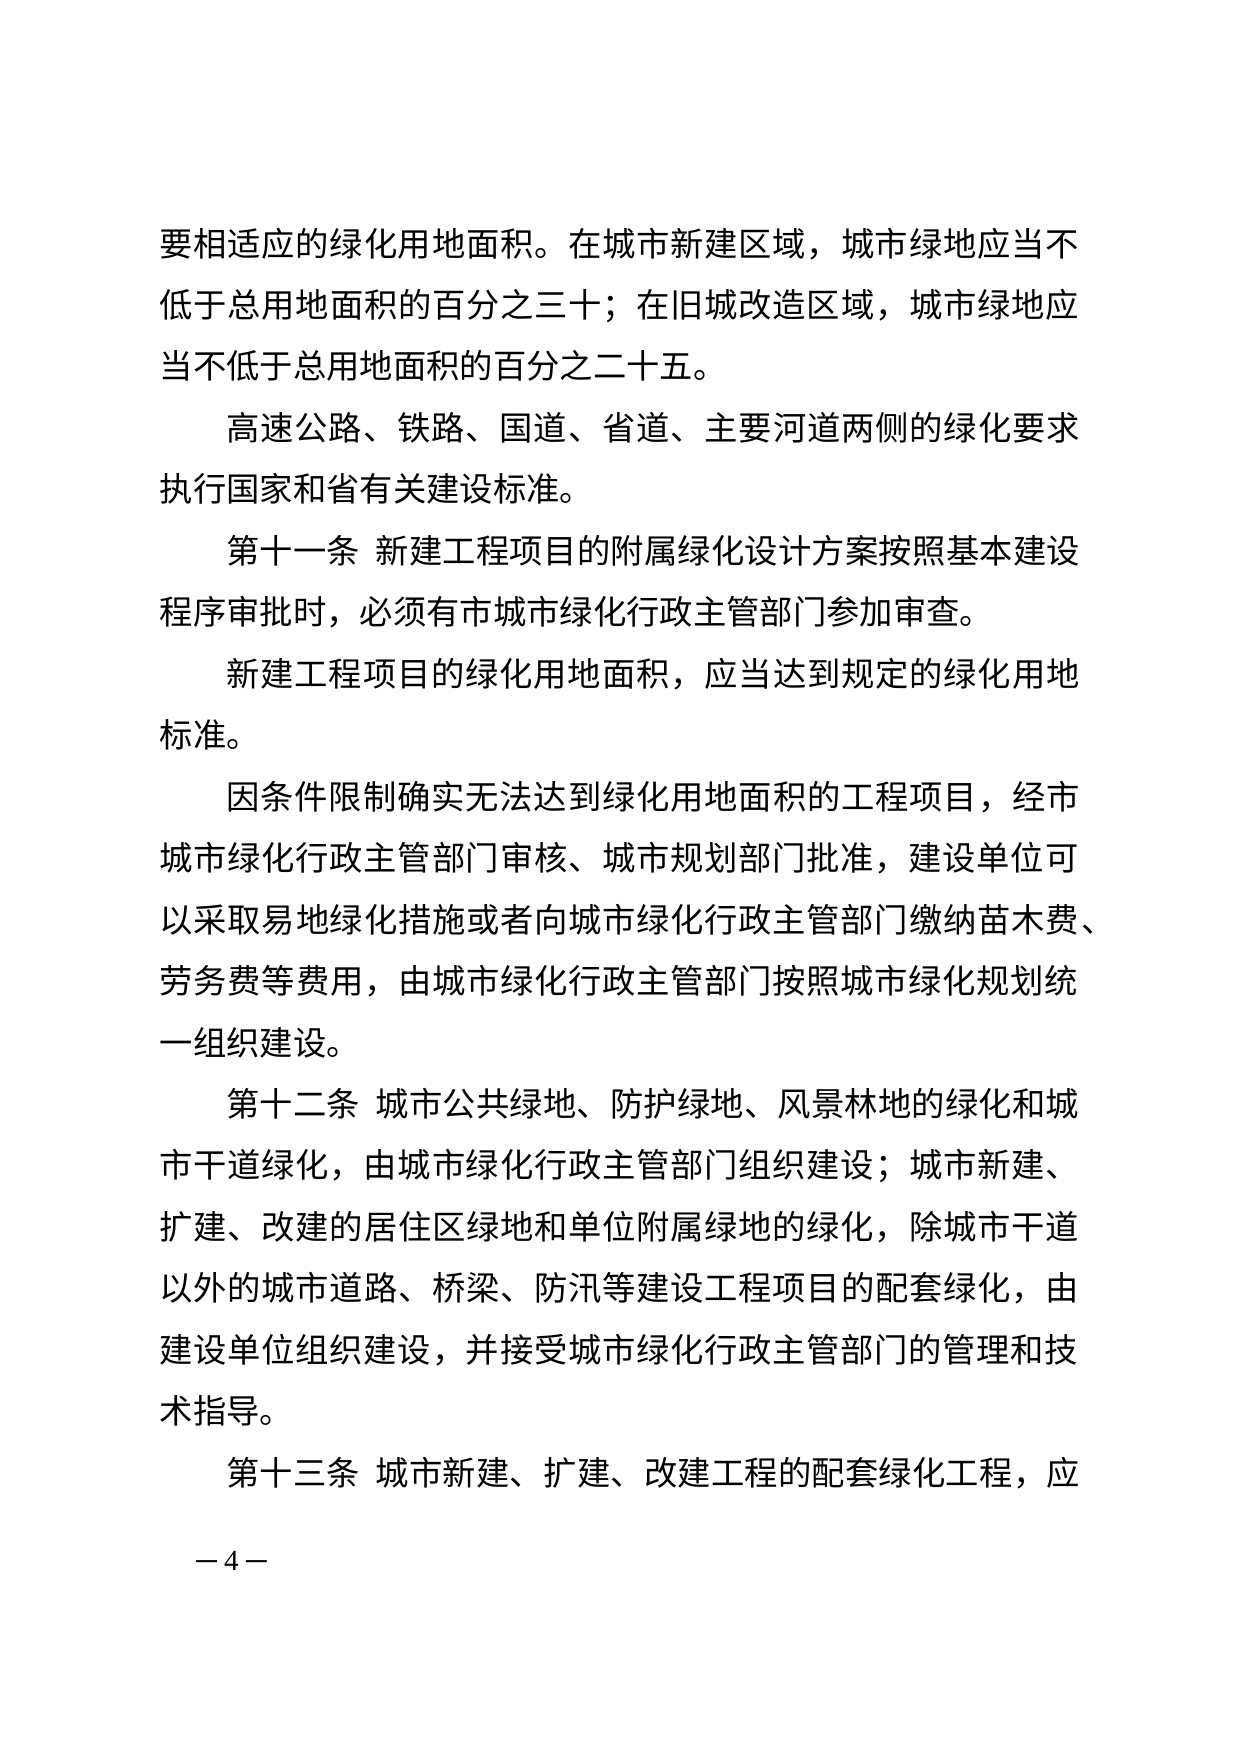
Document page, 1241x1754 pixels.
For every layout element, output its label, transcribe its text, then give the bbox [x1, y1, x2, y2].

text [159, 207, 1081, 391]
text 第十一条 新建工程项目的附属绿化设计方案按照基本建设程序审批时，必须有市城市绿化行政主管部门参加审查。 [159, 514, 1081, 637]
text 新建工程项目的绿化用地面积，应当达到规定的绿化用地标准。 [159, 637, 1081, 760]
text 高速公路、铁路、国道、省道、主要河道两侧的绿化要求，执行国家和省有关建设标准。 [159, 391, 1081, 514]
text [159, 1436, 1081, 1497]
text 因条件限制确实无法达到绿化用地面积的工程项目，经市城市绿化行政主管部门审核、城市规划部门批准，建设单位可以采取易地绿化措施或者向城市绿化行政主管部门缴纳苗木费、劳务费等费用，由城市绿化行政主管部门按照城市绿化规划统一组织建设。 [159, 760, 1081, 1067]
text 第十二条 城市公共绿地、防护绿地、风景林地的绿化和城市干道绿化，由城市绿化行政主管部门组织建设；城市新建、扩建、改建的居住区绿地和单位附属绿地的绿化，除城市干道以外的城市道路、桥梁、防汛等建设工程项目的配套绿化，由建设单位组织建设，并接受城市绿化行政主管部门的管理和技术指导。 [159, 1067, 1081, 1436]
